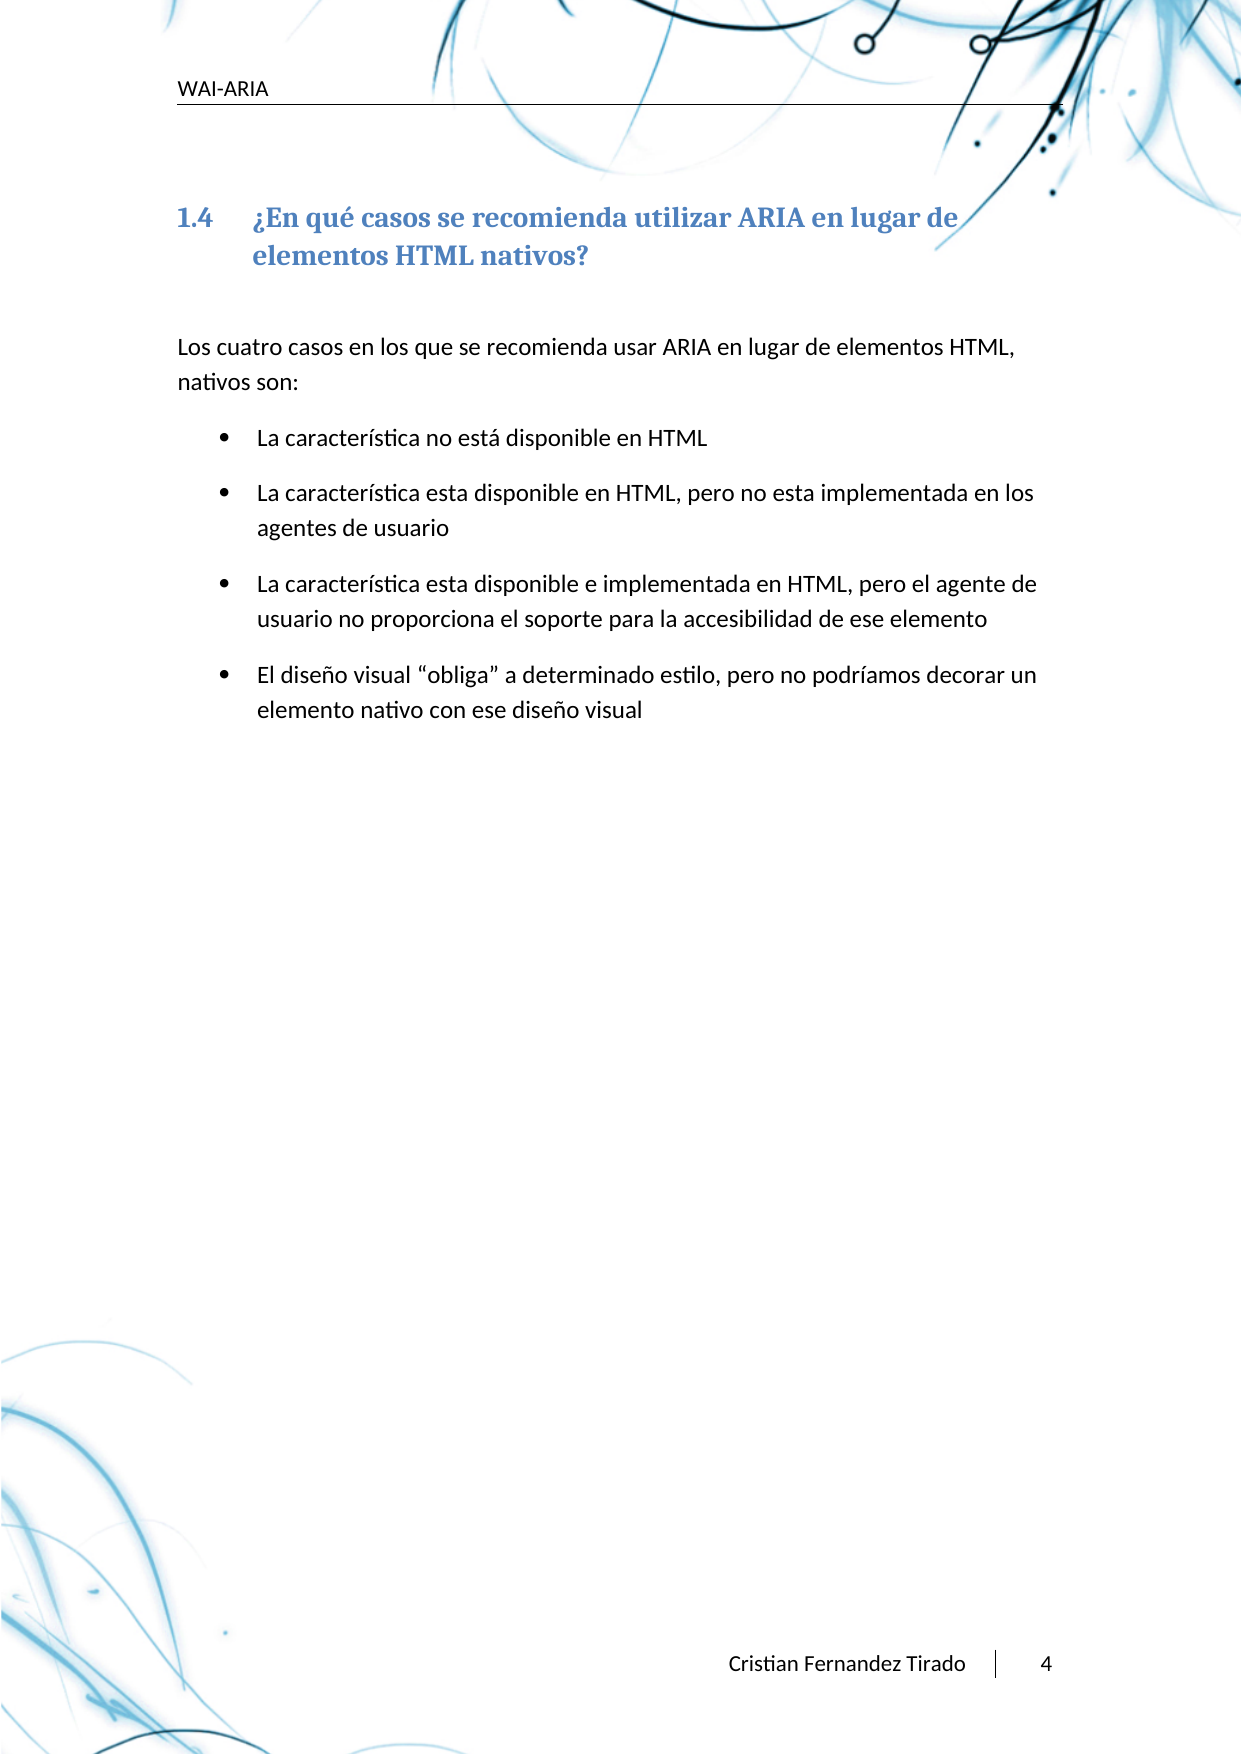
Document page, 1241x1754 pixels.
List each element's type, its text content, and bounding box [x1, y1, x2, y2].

list El diseño visual “obliga” a determinado estilo, pero no podríamos decorar un elemento nativo con ese diseño visual [220, 659, 1063, 725]
list La característica esta disponible en HTML, pero no esta implementada en los agentes de usuario [220, 477, 1063, 543]
text Los cuatro casos en los que se recomienda usar ARIA en lugar de elementos HTML, nativos son: [177, 331, 1063, 396]
picture [161, 0, 1241, 390]
list La característica no está disponible en HTML [220, 422, 1063, 452]
list La característica esta disponible e implementada en HTML, pero el agente de usuario no proporciona el soporte para la accesibilidad de ese elemento [220, 568, 1063, 634]
subtitle ¿En qué casos se recomienda utilizar ARIA en lugar de elementos HTML nativos? [177, 201, 1063, 273]
picture [2, 1312, 511, 1754]
